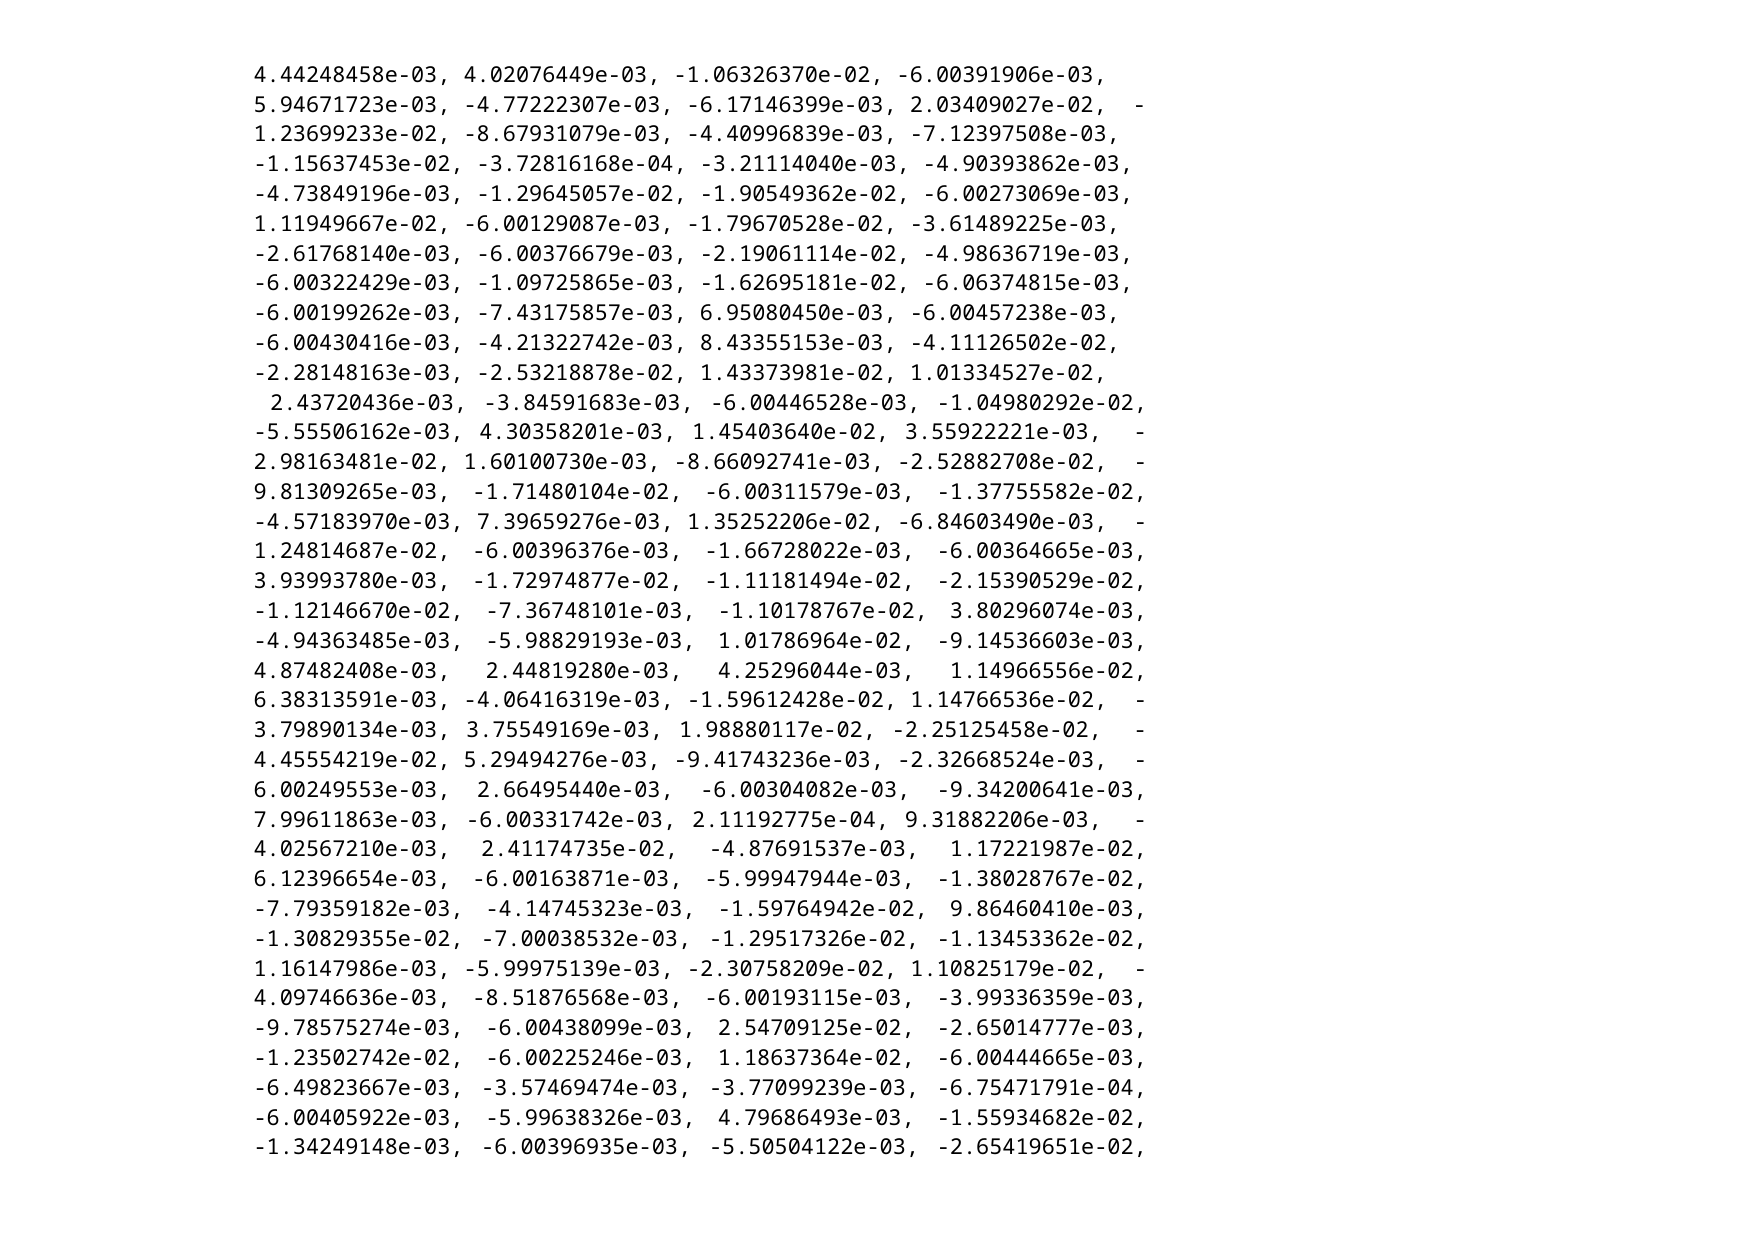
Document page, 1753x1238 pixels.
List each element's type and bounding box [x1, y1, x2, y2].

text [253, 386, 1147, 1161]
text [253, 59, 1147, 386]
